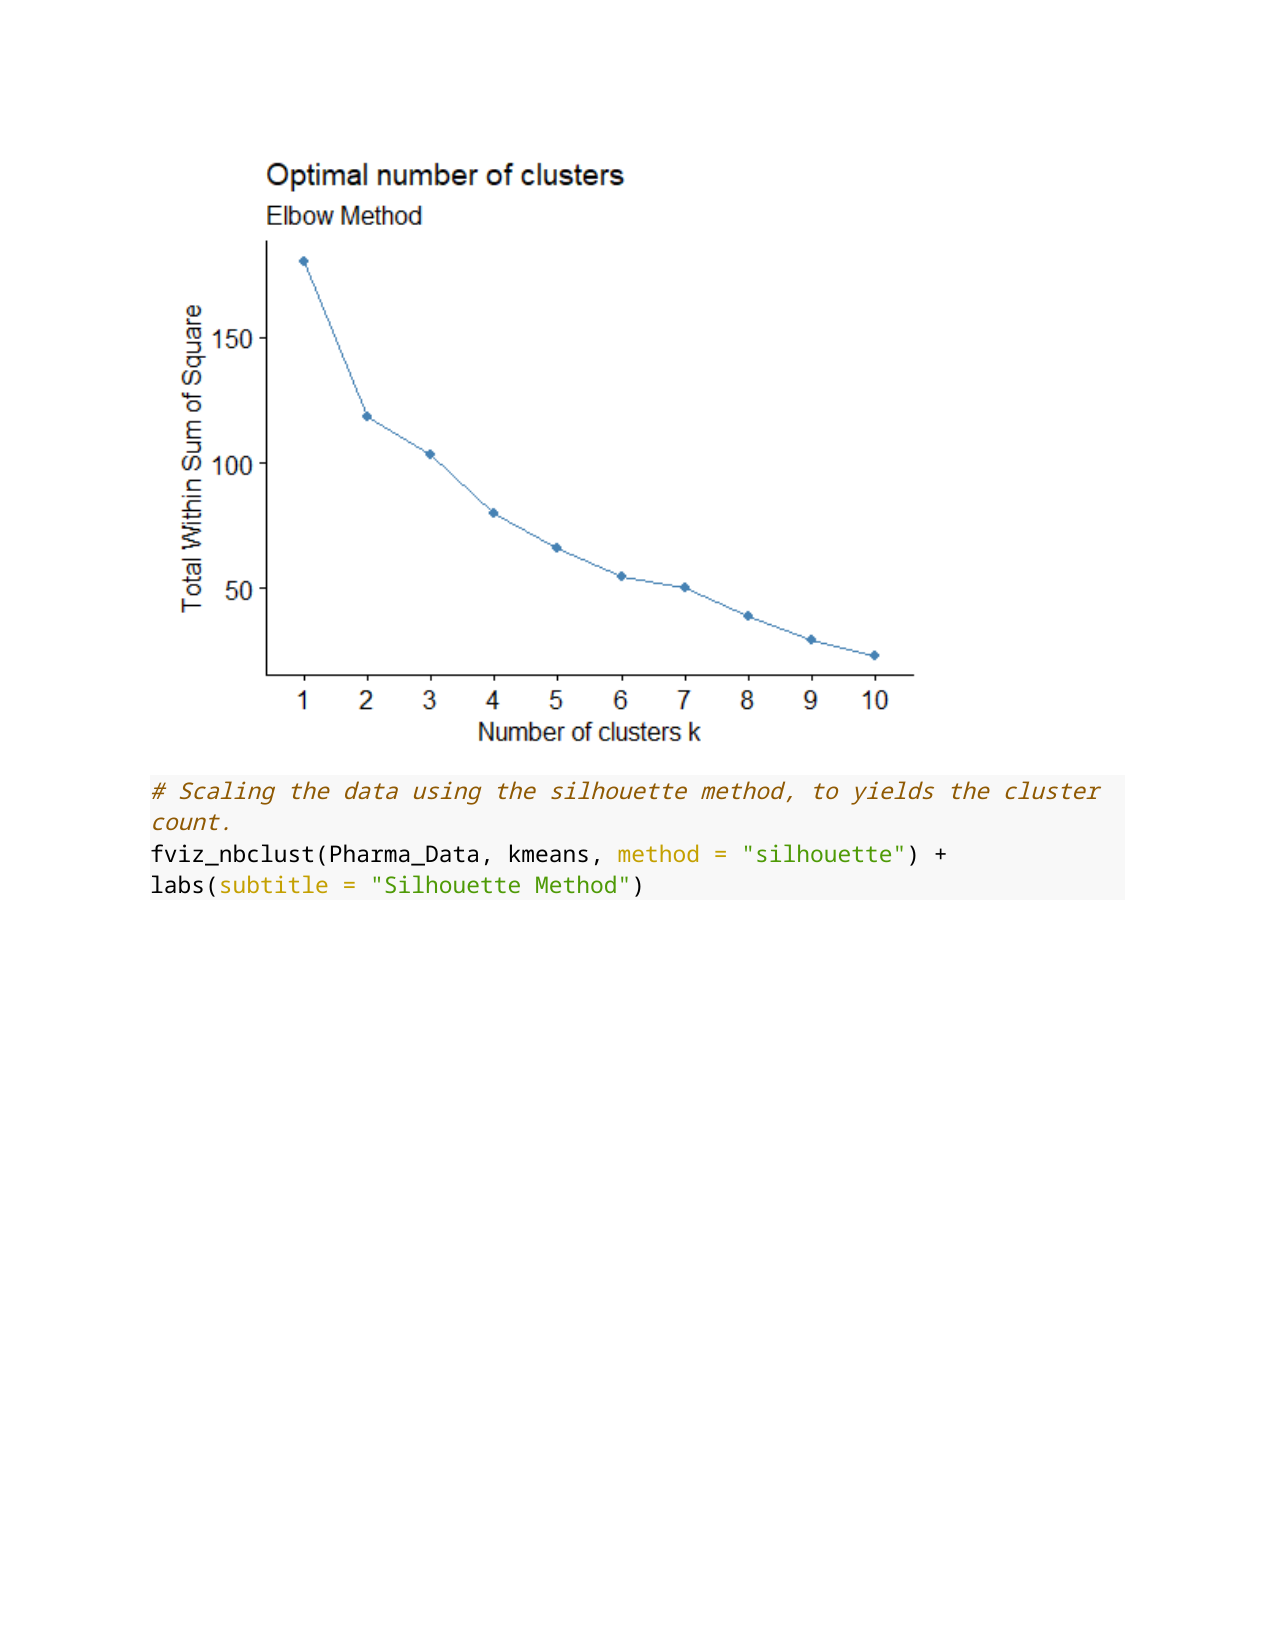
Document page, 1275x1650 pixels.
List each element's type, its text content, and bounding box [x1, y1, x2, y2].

text # Scaling the data using the silhouette method, to yields the cluster count. fviz_nbclust(Pharma_Data, kmeans, method = "silhouette") + labs(subtitle = "Silhouette Method") [232, 775, 1125, 900]
picture [168, 150, 927, 757]
